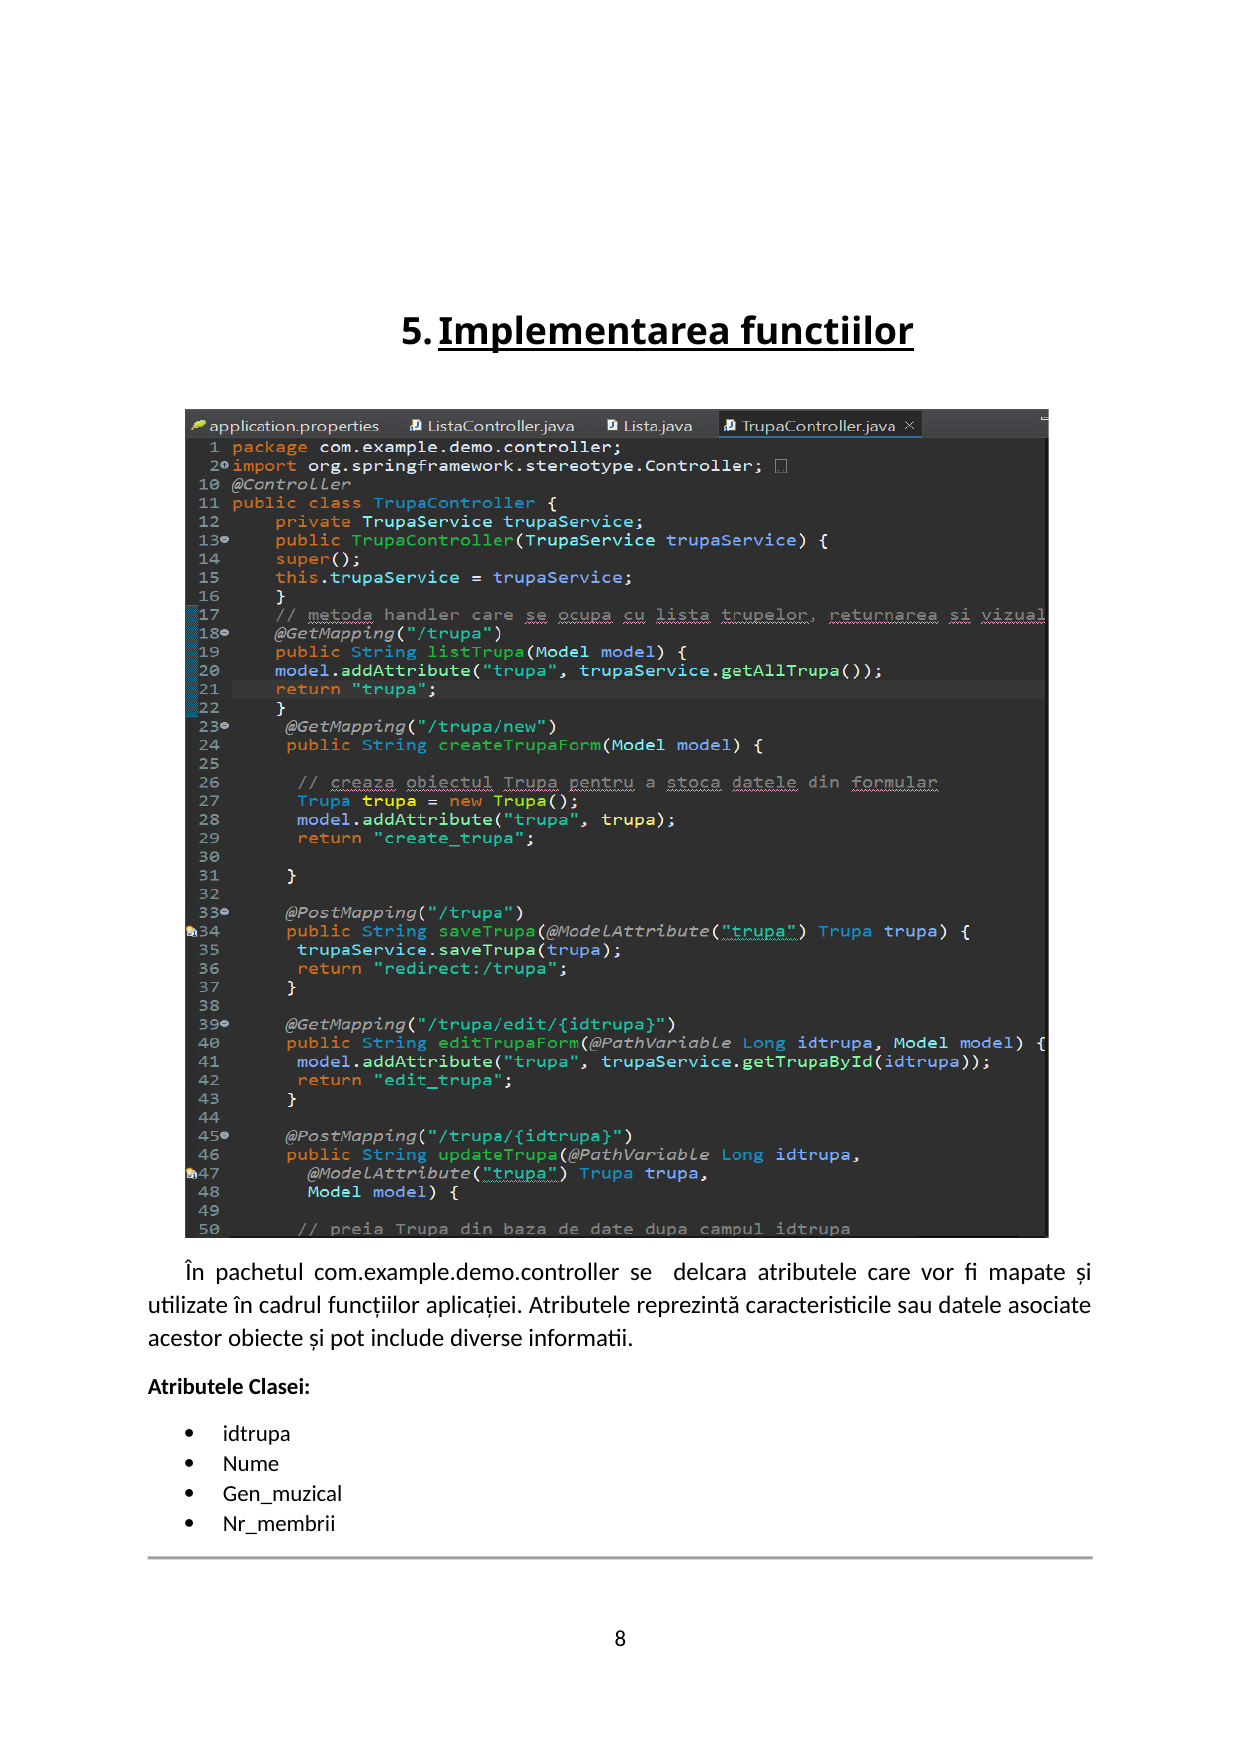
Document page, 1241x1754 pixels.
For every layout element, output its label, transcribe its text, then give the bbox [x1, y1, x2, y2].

list Nume [185, 1449, 1093, 1477]
picture [185, 409, 1049, 1238]
list Gen_muzical [185, 1479, 1093, 1507]
list idtrupa [185, 1419, 1093, 1447]
subtitle Implementarea functiilor [223, 305, 1093, 356]
list Nr_membrii [185, 1509, 1093, 1537]
text Atributele Clasei: [148, 1372, 1093, 1400]
text În pachetul com.example.demo.controller se delcara atributele care vor fi mapate și utilizate în cadrul funcțiilor aplicației. Atributele reprezintă caracteristicile sau datele asociate acestor obiecte și pot include diverse informatii. [148, 1256, 1093, 1353]
